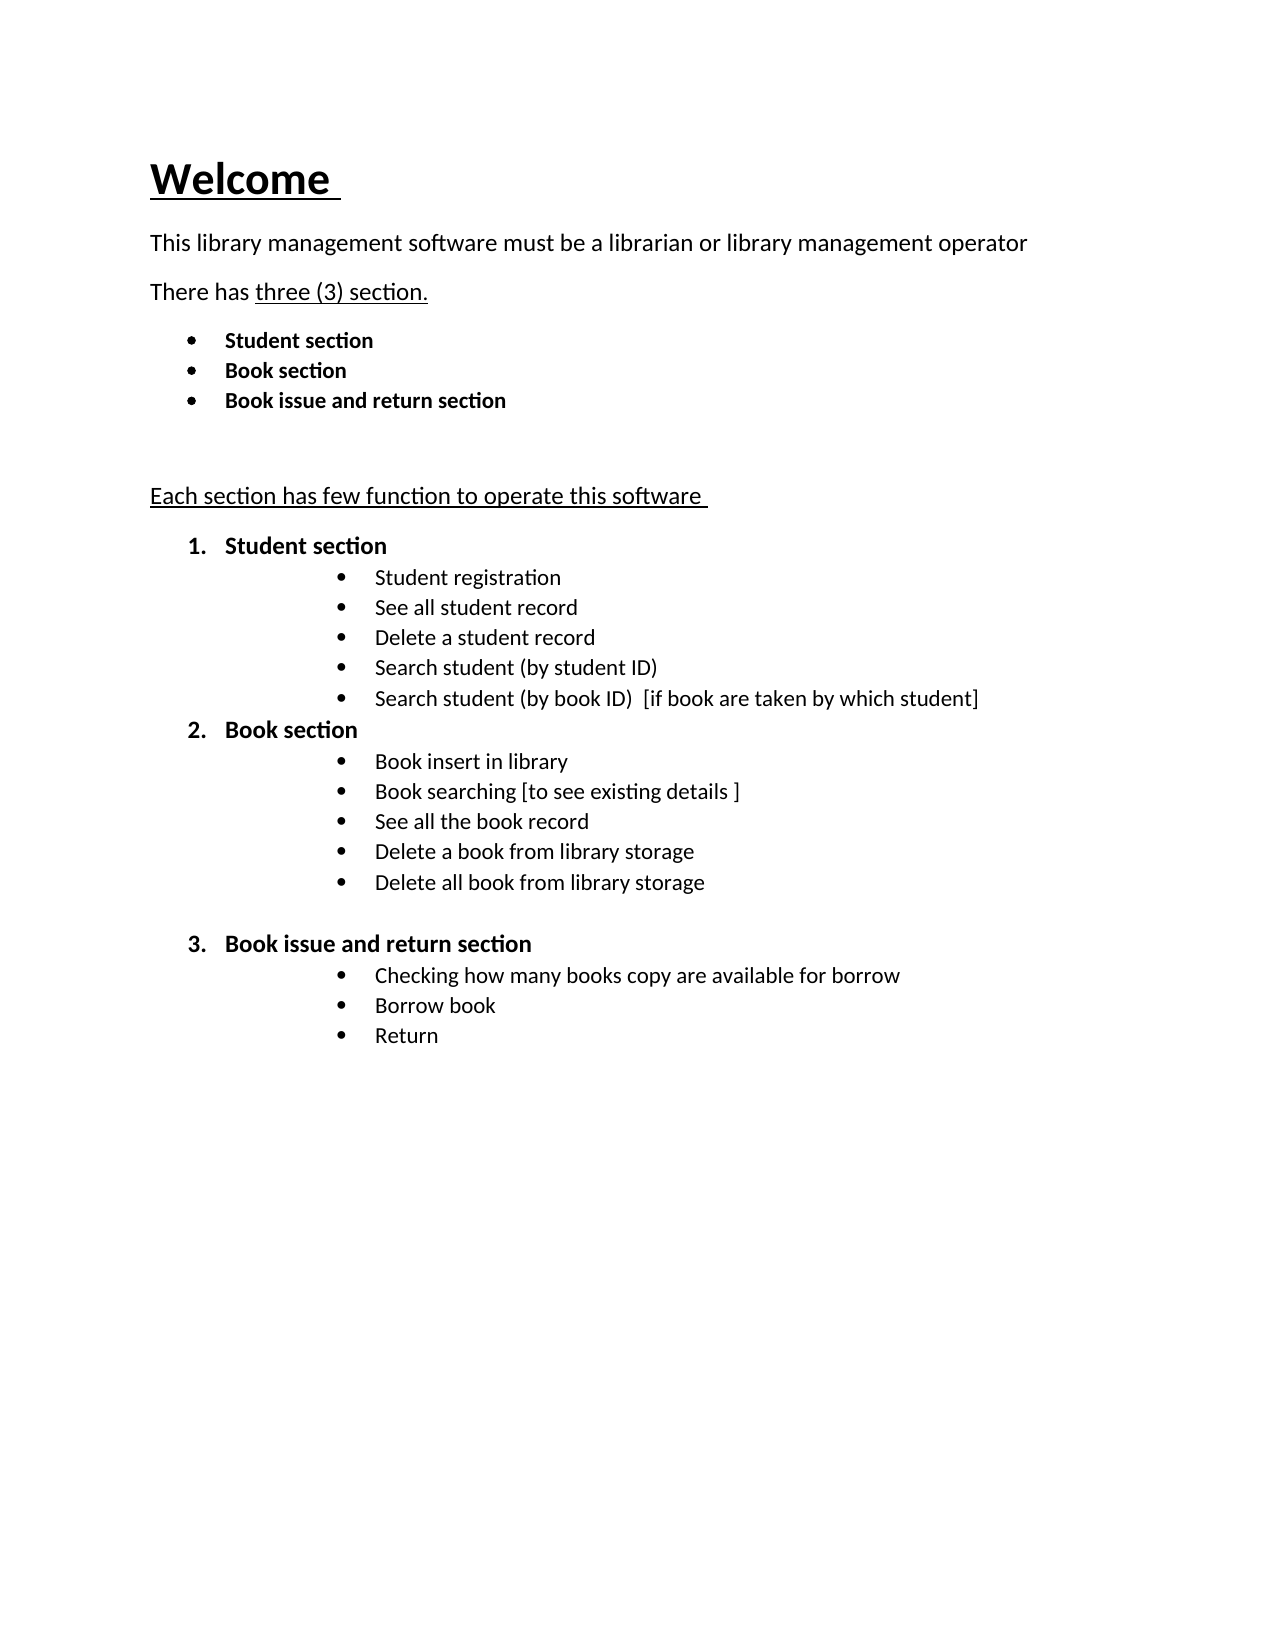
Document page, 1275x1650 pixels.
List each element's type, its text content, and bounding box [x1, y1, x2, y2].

text There has three (3) section. [150, 277, 1125, 307]
list Book section [187, 356, 1125, 384]
list Delete a student record [337, 623, 1125, 651]
list Book searching [to see existing details ] [337, 777, 1125, 805]
list Book issue and return section [187, 928, 1125, 958]
list See all student record [337, 593, 1125, 621]
list Borrow book [337, 991, 1125, 1019]
list Checking how many books copy are available for borrow [337, 961, 1125, 989]
list Delete all book from library storage [337, 868, 1125, 896]
list See all the book record [337, 807, 1125, 835]
list Search student (by student ID) [337, 653, 1125, 681]
list Student section [187, 530, 1125, 560]
list Book issue and return section [187, 387, 1125, 414]
text Welcome [150, 150, 1125, 206]
list Student section [187, 326, 1125, 354]
list Delete a book from library storage [337, 837, 1125, 865]
list Book insert in library [337, 747, 1125, 775]
list Search student (by book ID) [if book are taken by which student] [337, 684, 1125, 712]
list Book section [187, 714, 1125, 744]
list Return [337, 1021, 1125, 1049]
text This library management software must be a librarian or library management operator [150, 227, 1125, 257]
text Each section has few function to operate this software [150, 480, 1125, 511]
list Student registration [337, 563, 1125, 591]
